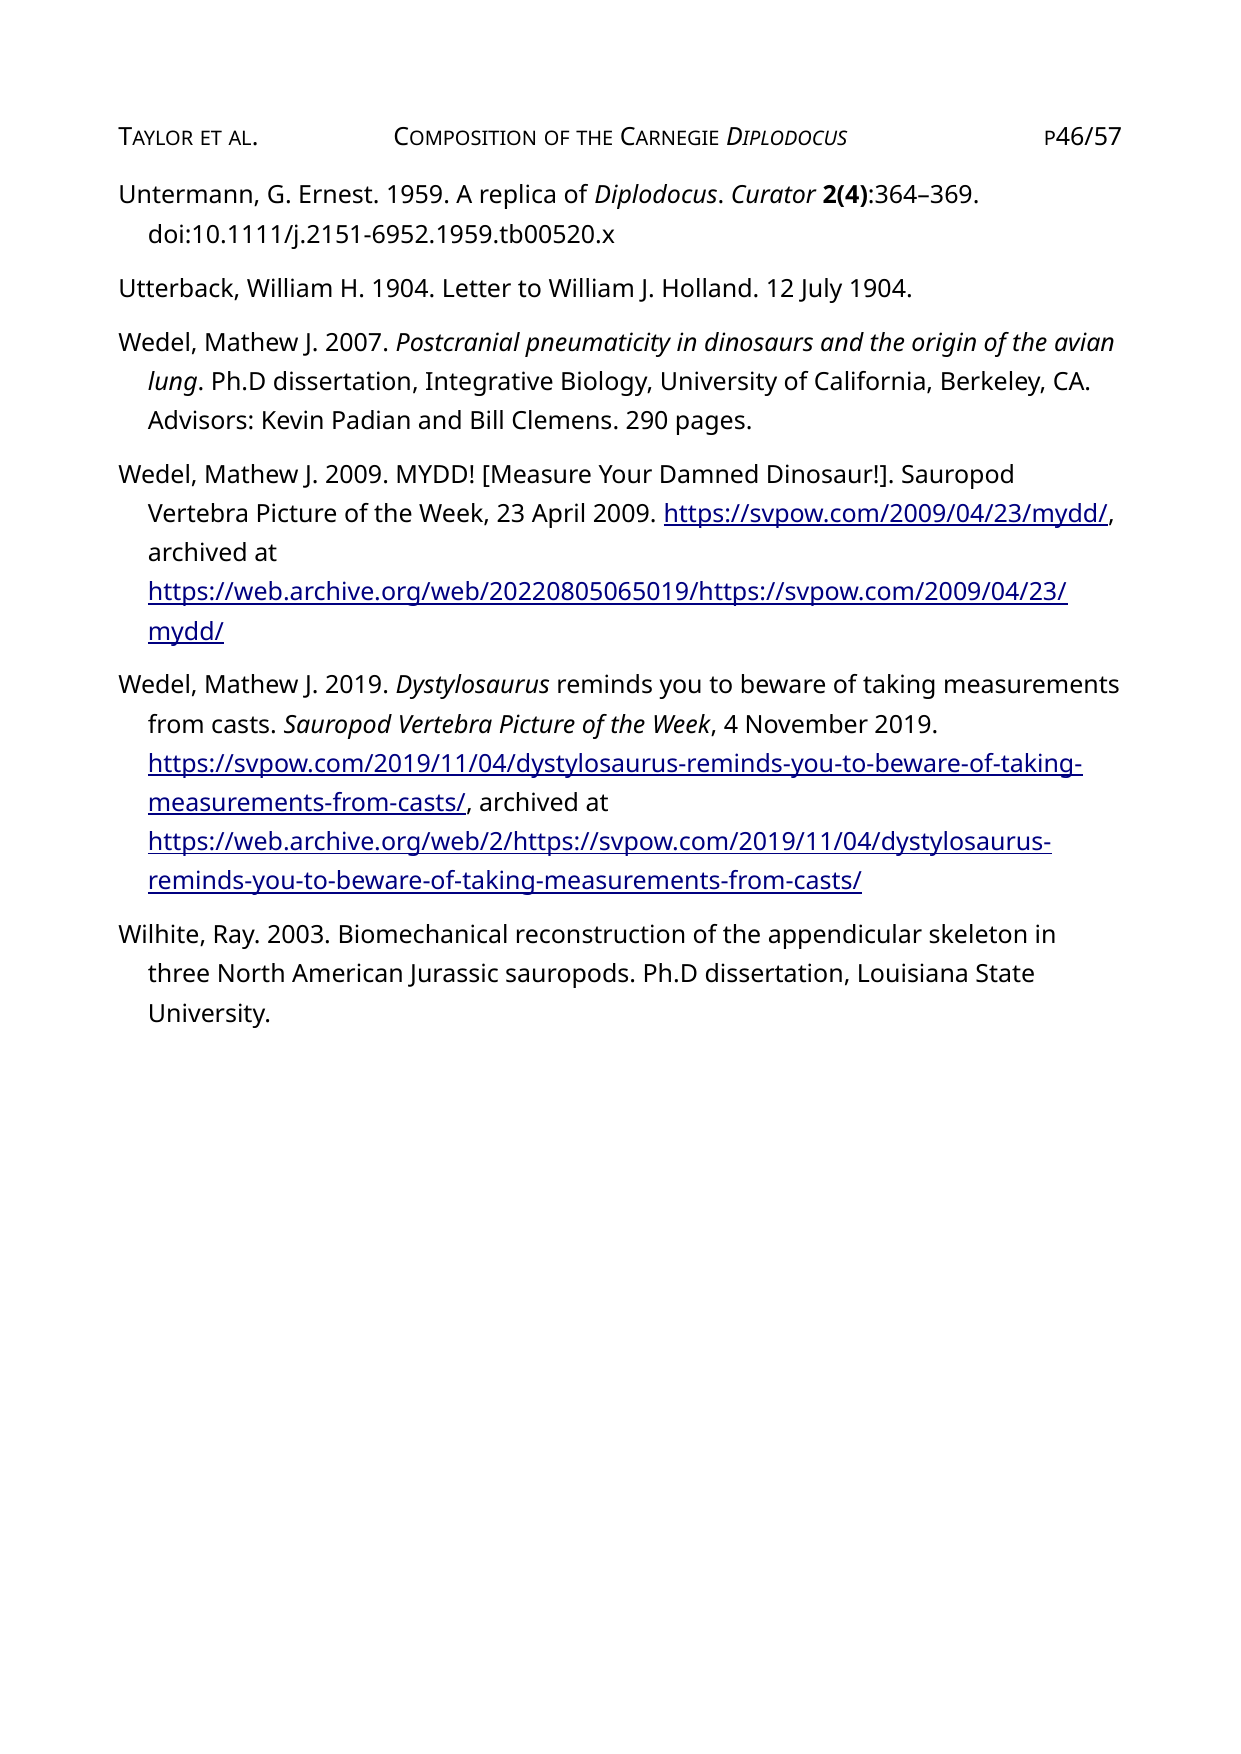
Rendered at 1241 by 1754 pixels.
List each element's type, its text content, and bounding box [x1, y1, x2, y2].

text Wilhite, Ray. 2003. Biomechanical reconstruction of the appendicular skeleton in three North American Jurassic sauropods. Ph.D dissertation, Louisiana State University. [118, 917, 1122, 1029]
text Wedel, Mathew J. 2007. Postcranial pneumaticity in dinosaurs and the origin of the avian lung. Ph.D dissertation, Integrative Biology, University of California, Berkeley, CA. Advisors: Kevin Padian and Bill Clemens. 290 pages. [118, 324, 1122, 437]
text Untermann, G. Ernest. 1959. A replica of Diplodocus. Curator 2(4):364–369. doi:10.1111/j.2151-6952.1959.tb00520.x [118, 177, 1122, 250]
text Wedel, Mathew J. 2019. Dystylosaurus reminds you to beware of taking measurements from casts. Sauropod Vertebra Picture of the Week, 4 November 2019. https://svpow.com/2019/11/04/dystylosaurus-reminds-you-to-beware-of-taking-measurements-from-casts/, archived at https://web.archive.org/web/2/https://svpow.com/2019/11/04/dystylosaurus-reminds-you-to-beware-of-taking-measurements-from-casts/ [118, 667, 1122, 897]
text Wedel, Mathew J. 2009. MYDD! [Measure Your Damned Dinosaur!]. Sauropod Vertebra Picture of the Week, 23 April 2009. https://svpow.com/2009/04/23/mydd/, archived at https://web.archive.org/web/20220805065019/https://svpow.com/2009/04/23/mydd/ [118, 456, 1122, 647]
text Utterback, William H. 1904. Letter to William J. Holland. 12 July 1904. [118, 270, 1122, 304]
